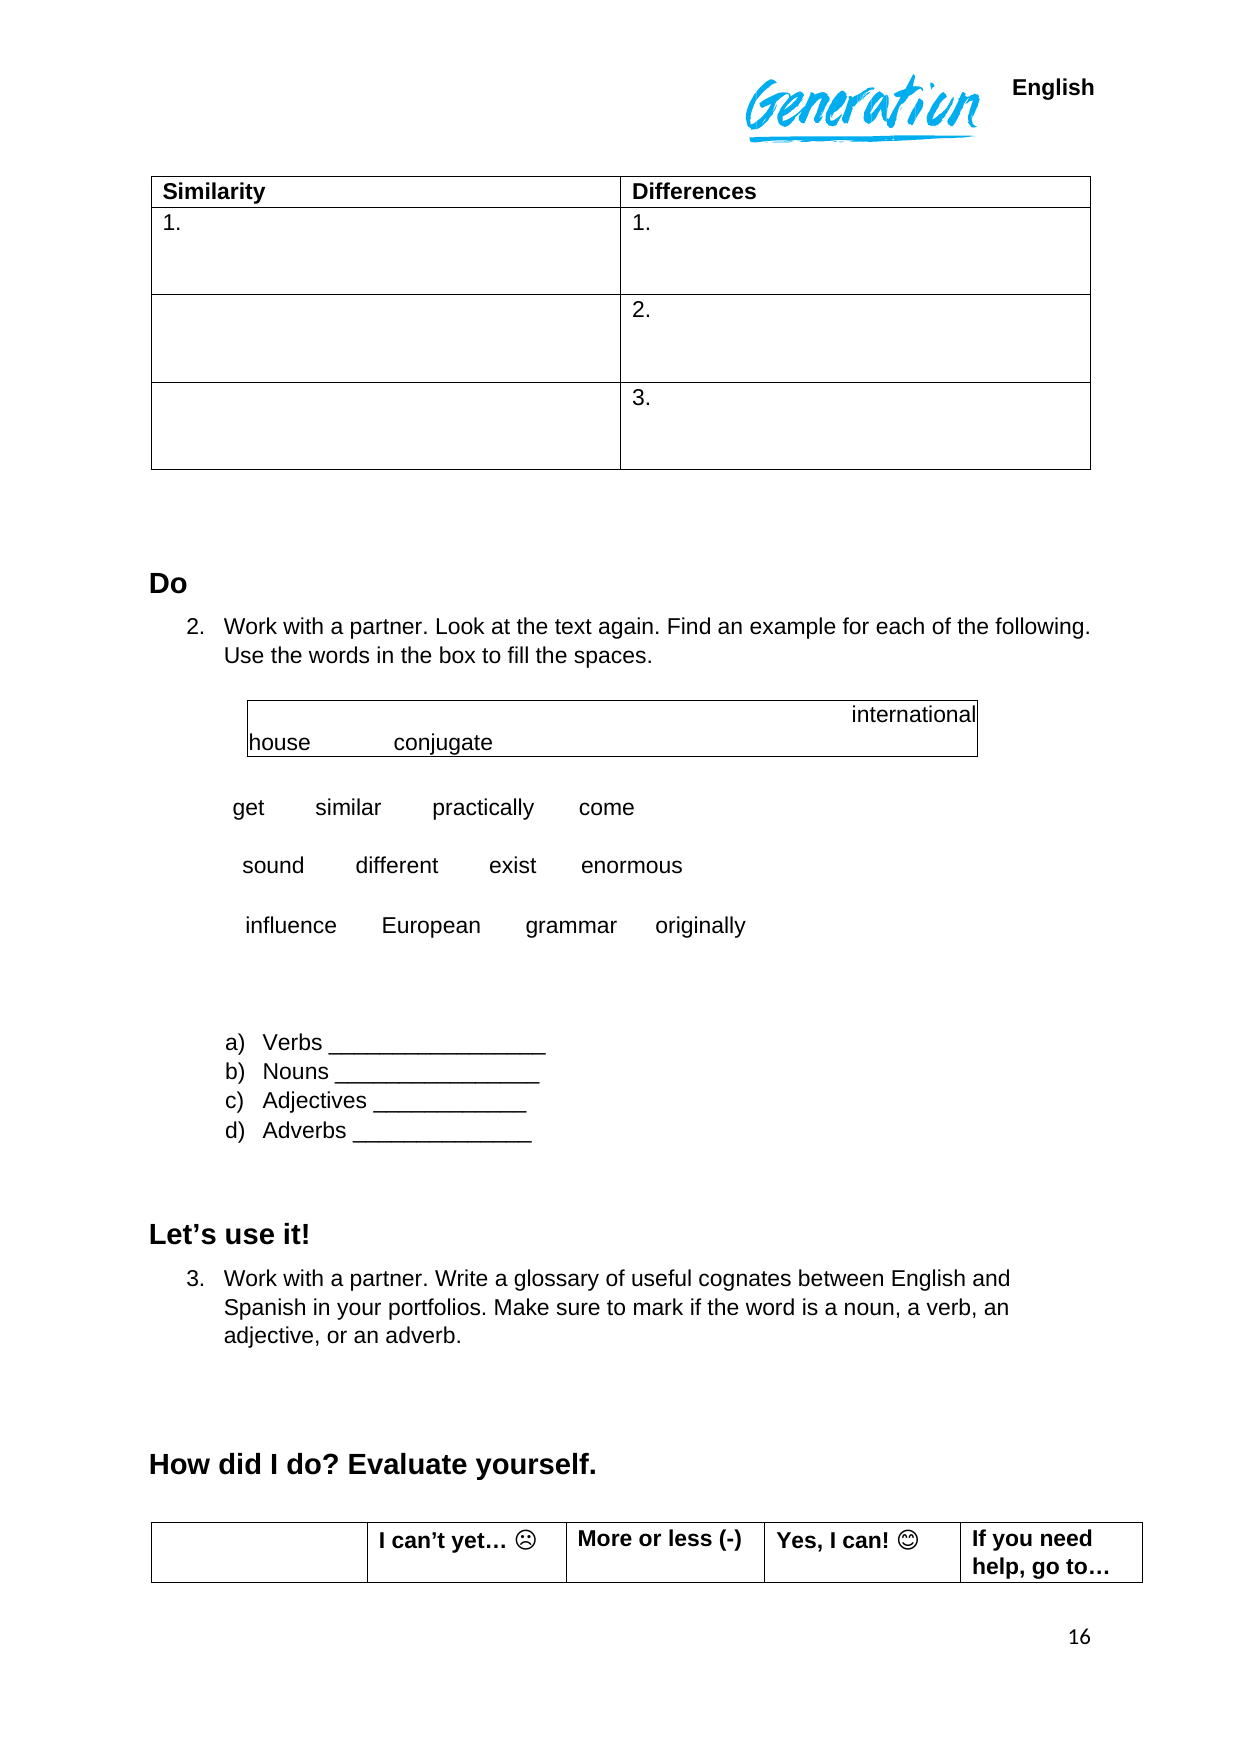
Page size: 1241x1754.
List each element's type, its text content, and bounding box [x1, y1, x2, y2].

list Nouns ________________ [225, 1058, 1091, 1084]
picture [857, 98, 865, 105]
table_header Differences [621, 177, 1090, 207]
list Work with a partner. Look at the text again. Find an example for each of the following. Use the words in the box to fill the spaces. [186, 613, 1091, 668]
list Work with a partner. Write a glossary of useful cognates between English and Spanish in your portfolios. Make sure to mark if the word is a noun, a verb, an adjective, or an adverb. [186, 1264, 1091, 1349]
text get similar practically come [150, 794, 1100, 821]
table_cell 1. [621, 208, 1090, 294]
table_header I can’t yet… ☹ [368, 1523, 566, 1582]
text international house conjugate [248, 701, 977, 756]
table_cell [152, 383, 620, 469]
table_header Similarity [152, 177, 620, 207]
table_header If you need help, go to… [961, 1523, 1142, 1582]
table_cell 1. [152, 208, 620, 294]
table_header Yes, I can! 😊 [765, 1523, 960, 1582]
text sound different exist enormous [150, 852, 1100, 878]
list Adjectives ____________ [225, 1087, 1091, 1114]
text Let’s use it! [148, 1217, 1100, 1251]
table_header [152, 1523, 367, 1582]
list Verbs _________________ [225, 1028, 1091, 1055]
table_cell 3. [621, 383, 1090, 469]
list Adverbs ______________ [225, 1117, 1091, 1143]
text influence European grammar originally [150, 912, 1100, 939]
table_header More or less (-) [567, 1523, 764, 1582]
subtitle Do [148, 566, 1100, 599]
table_cell 2. [621, 295, 1090, 382]
text How did I do? Evaluate yourself. [148, 1447, 1100, 1480]
table_cell [152, 295, 620, 382]
